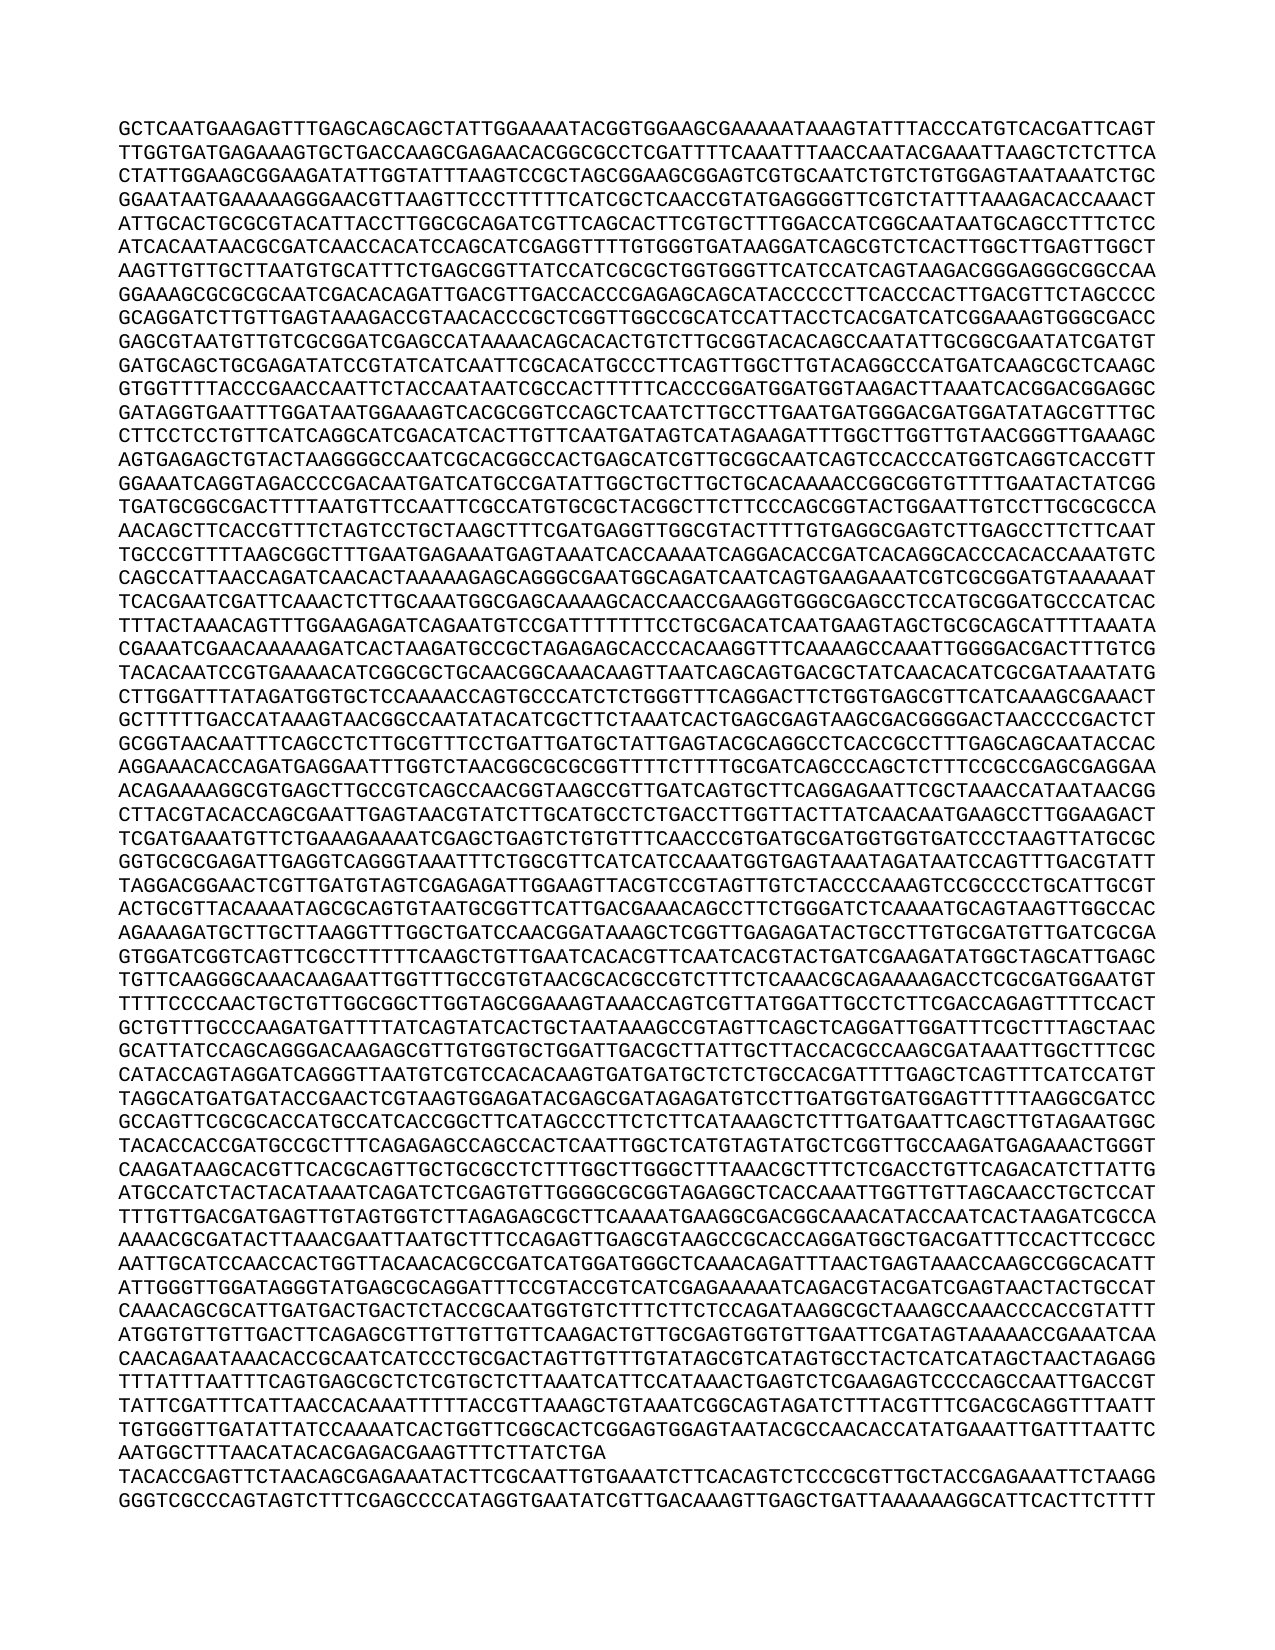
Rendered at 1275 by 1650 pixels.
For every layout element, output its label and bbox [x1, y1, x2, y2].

text [118, 118, 1157, 1466]
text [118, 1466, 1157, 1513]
